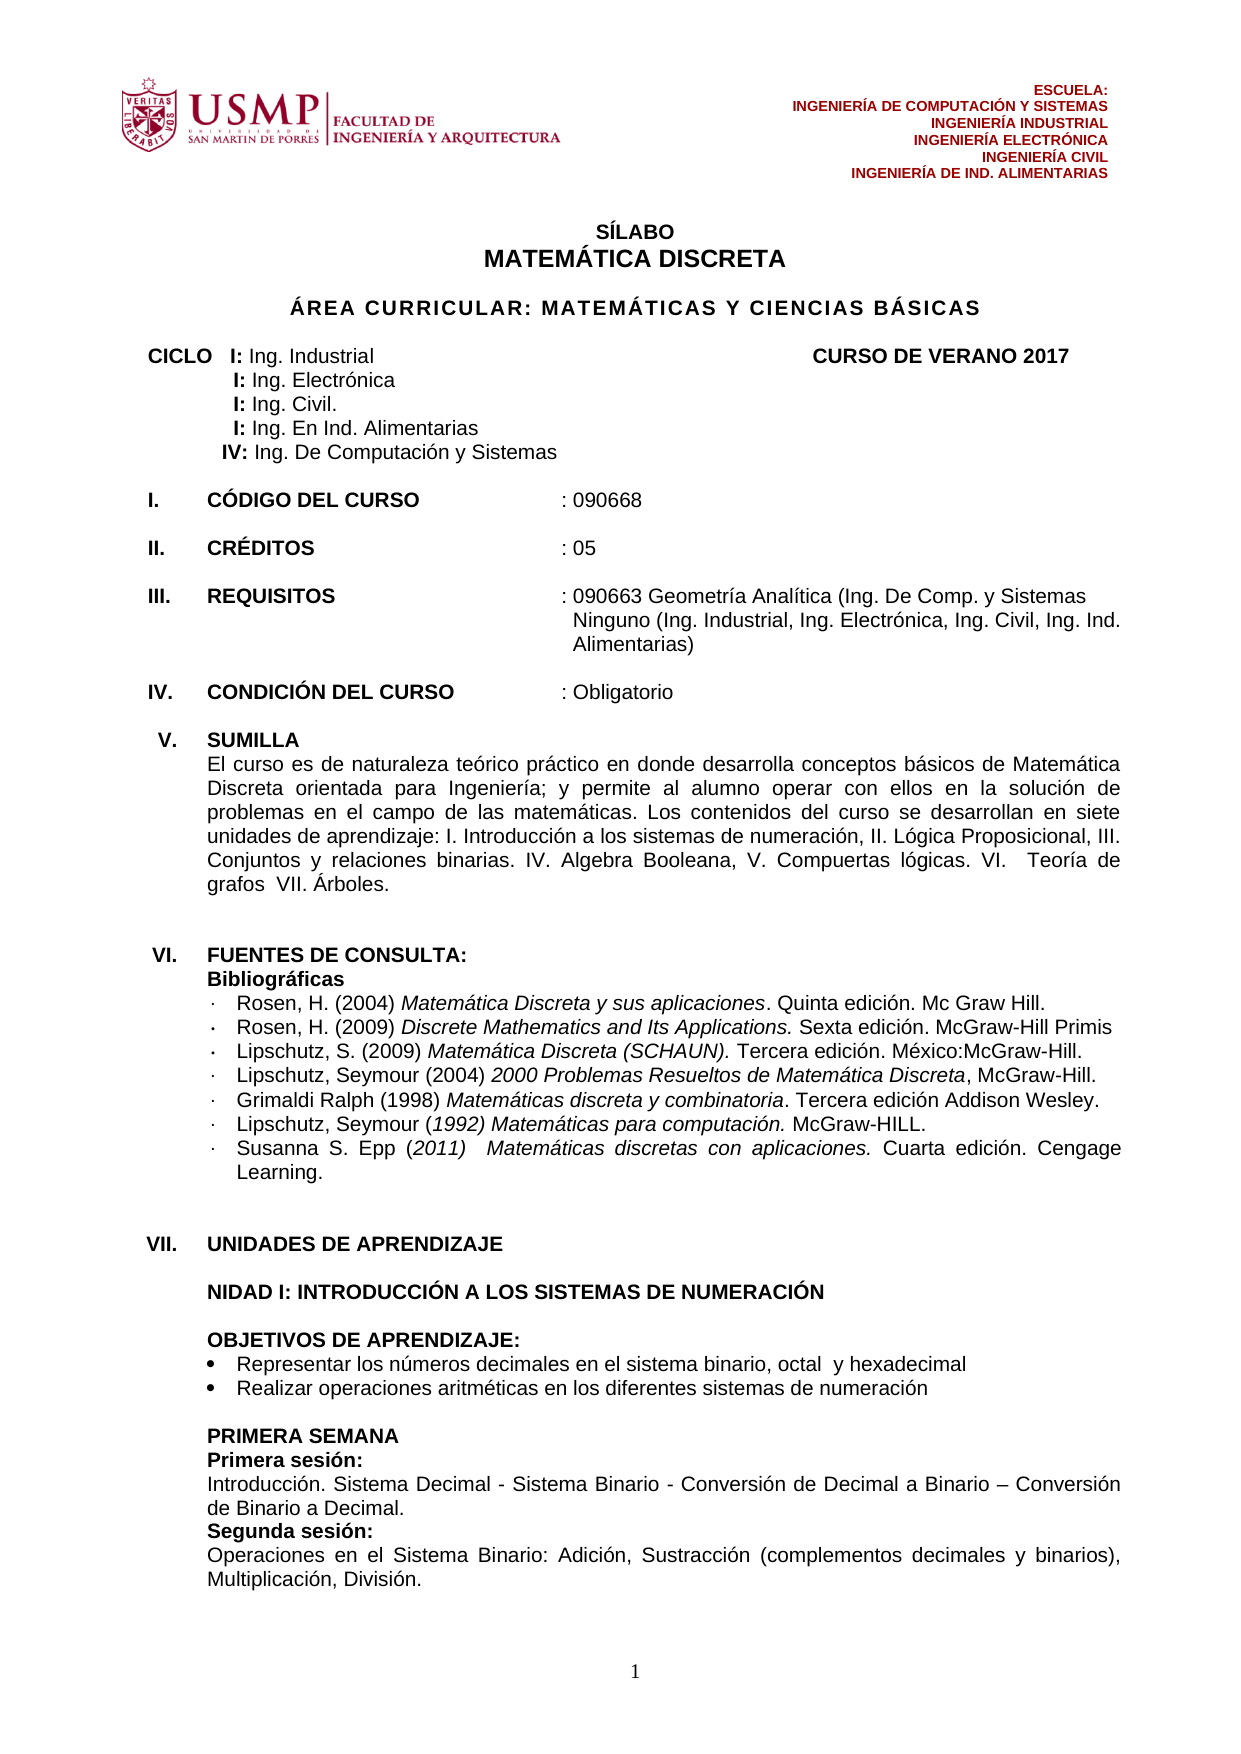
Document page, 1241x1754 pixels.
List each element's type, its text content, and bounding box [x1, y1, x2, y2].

text PRIMERA SEMANA [207, 1423, 1122, 1447]
list Lipschutz, Seymour (1992) Matemáticas para computación. McGraw-HILL. [207, 1111, 1122, 1136]
text I: Ing. En Ind. Alimentarias [222, 416, 1122, 440]
text ÁREA CURRICULAR: MATEMÁTICAS Y CIENCIAS BÁSICAS [148, 296, 1122, 320]
text Ninguno (Ing. Industrial, Ing. Electrónica, Ing. Civil, Ing. Ind. [148, 608, 1122, 632]
text Alimentarias) [148, 632, 1122, 656]
list Susanna S. Epp (2011) Matemáticas discretas con aplicaciones. Cuarta edición. Cengage Learning. [207, 1136, 1122, 1183]
text Segunda sesión: [148, 1519, 1122, 1543]
list Grimaldi Ralph (1998) Matemáticas discreta y combinatoria. Tercera edición Addison Wesley. [207, 1087, 1122, 1111]
text CICLO I: Ing. Industria l CURSO DE VERANO 2017 [148, 344, 1122, 368]
text Bibliográficas [207, 967, 1122, 991]
list Lipschutz, Seymour (2004) 2000 Problemas Resueltos de Matemática Discreta, McGraw-Hill. [207, 1063, 1122, 1087]
text I. CÓDIGO DEL CURSO : 090668 [148, 488, 1122, 512]
text Introducción. Sistema Decimal - Sistema Binario - Conversión de Decimal a Binario – Conversión de Binario a Decimal. [207, 1471, 1122, 1519]
list UNIDADES DE APRENDIZAJE [177, 1231, 1122, 1255]
list SUMILLA [177, 728, 1122, 752]
text II. CRÉDITOS : 05 [148, 536, 1122, 560]
text Operaciones en el Sistema Binario: Adición, Sustracción (complementos decimales y binarios), Multiplicación, División. [207, 1543, 1122, 1591]
list Realizar operaciones aritméticas en los diferentes sistemas de numeración [207, 1375, 1122, 1399]
text I: Ing. Civil. [222, 392, 1122, 416]
list Rosen, H. (2009) Discrete Mathematics and Its Applications. Sexta edición. McGraw-Hill Primis [207, 1015, 1122, 1039]
text IV. CONDICIÓN DEL CURSO : Obligatorio [148, 680, 1122, 704]
list FUENTES DE CONSULTA: [177, 943, 1122, 967]
text El curso es de naturaleza teórico práctico en donde desarrolla conceptos básicos de Matemática Discreta orientada para Ingeniería; y permite al alumno operar con ellos en la solución de problemas en el campo de las matemáticas. Los contenidos del curso se desarrollan en siete unidades de aprendizaje: I. Introducción a los sistemas de numeración, II. Lógica Proposicional, III. Conjuntos y relaciones binarias. IV. Algebra Booleana, V. Compuertas lógicas. VI. Teoría de grafos VII. Árboles. [207, 752, 1122, 895]
list Rosen, H. (2004) Matemática Discreta y sus aplicaciones. Quinta edición. Mc Graw Hill. [207, 991, 1122, 1015]
text IV: Ing. De Computación y Sistemas [222, 440, 1122, 464]
list Lipschutz, S. (2009) Matemática Discreta (SCHAUN). Tercera edición. México:McGraw-Hill. [207, 1039, 1122, 1063]
text SÍLABO [148, 219, 1122, 243]
picture [122, 76, 562, 152]
text Primera sesión: [207, 1447, 1122, 1471]
text MATEMÁTICA DISCRETA [148, 243, 1122, 272]
text NIDAD I: INTRODUCCIÓN A LOS SISTEMAS DE NUMERACIÓN [207, 1279, 1122, 1303]
text III. REQUISITOS : 090663 Geometría Analítica (Ing. De Comp. y Sistemas [148, 584, 1122, 608]
list Representar los números decimales en el sistema binario, octal y hexadecimal [207, 1351, 1122, 1375]
text I: Ing. Electrónica [222, 368, 1122, 392]
text OBJETIVOS DE APRENDIZAJE: [207, 1327, 1122, 1351]
